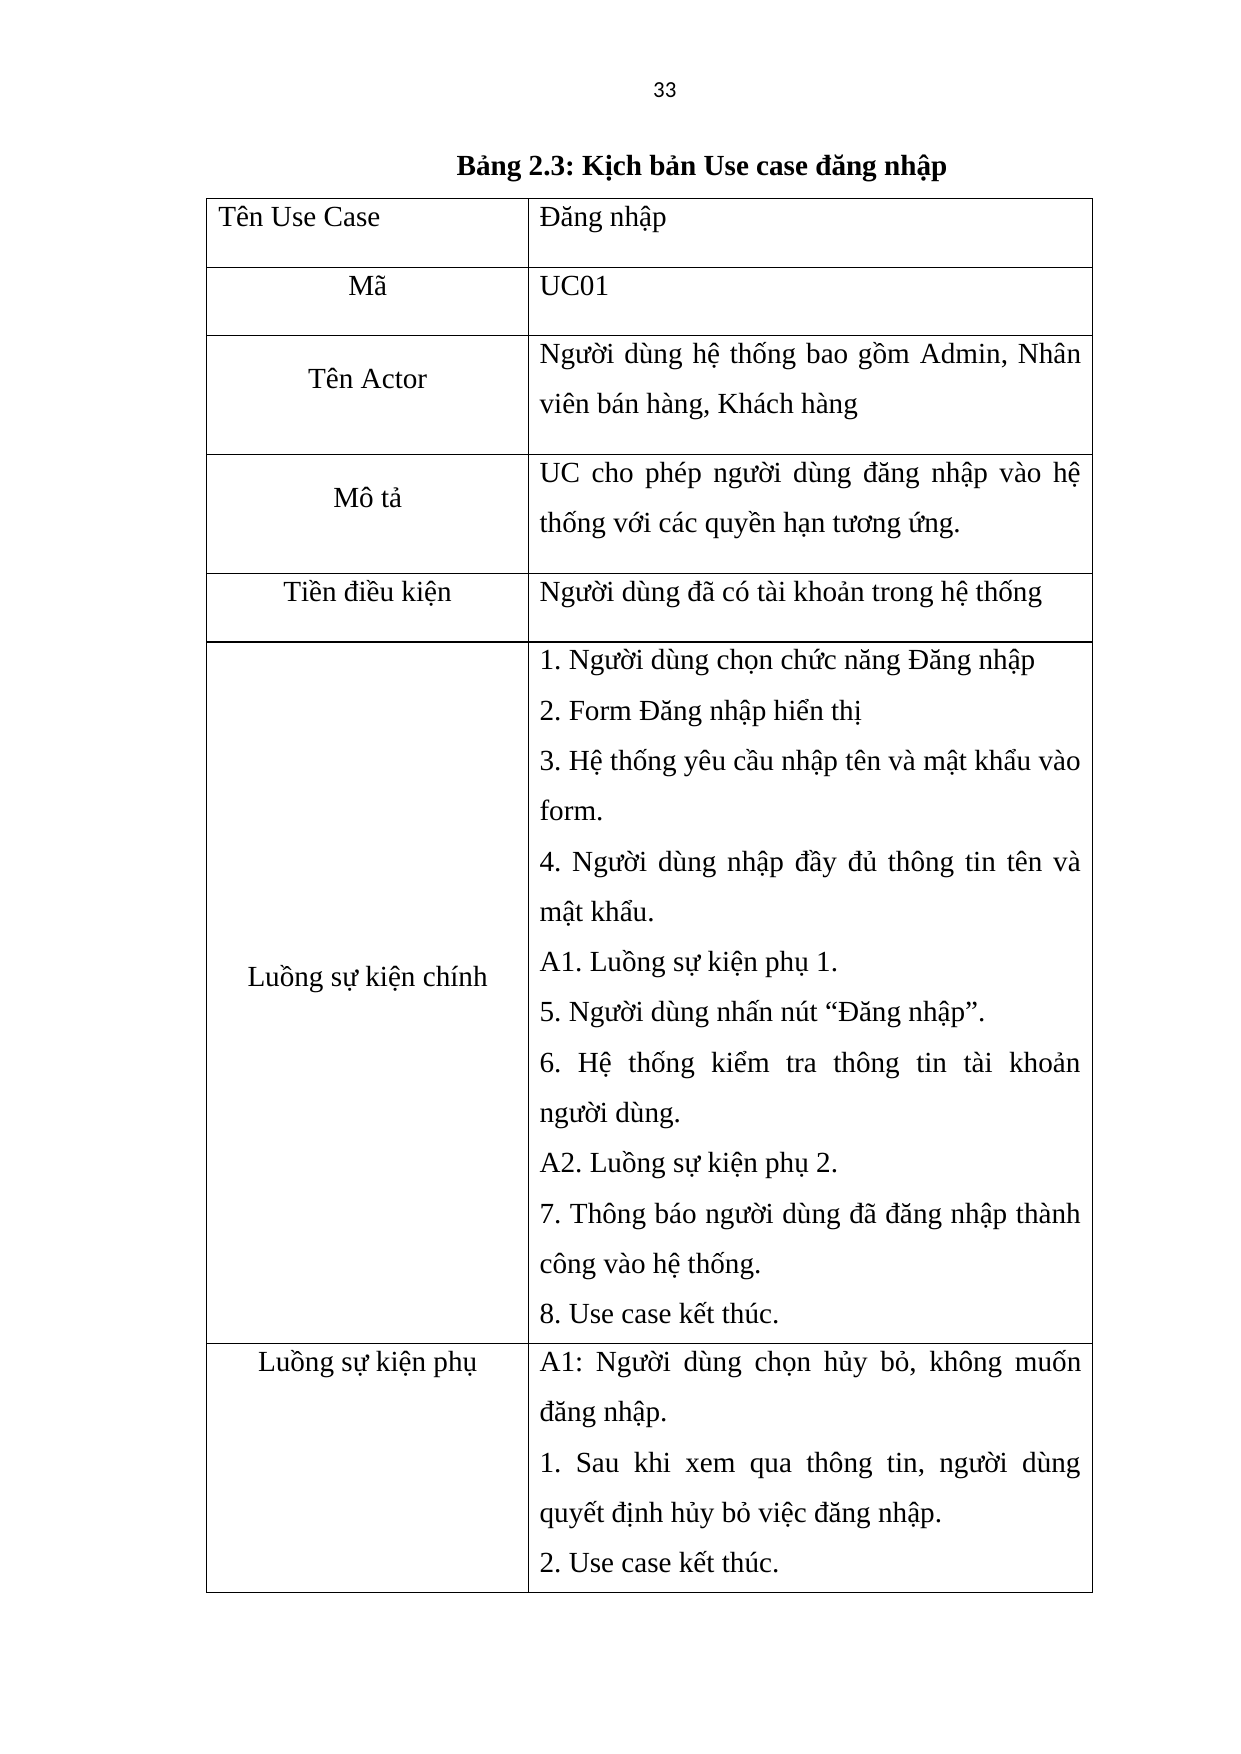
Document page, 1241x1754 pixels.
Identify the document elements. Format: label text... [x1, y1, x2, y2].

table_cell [529, 1344, 1092, 1592]
table_cell UC cho phép người dùng đăng nhập vào hệ thống với các quyền hạn tương ứng. [529, 455, 1092, 573]
table_cell Luồng sự kiện phụ [207, 1344, 528, 1592]
table_cell 1. Người dùng chọn chức năng Đăng nhập 2. Form Đăng nhập hiển thị 3. Hệ thống yêu cầu nhập tên và mật khẩu vào form. 4. Người dùng nhập đầy đủ thông tin tên và mật khẩu. A1. Luồng sự kiện phụ 1. 5. Người dùng nhấn nút “Đăng nhập”. 6. Hệ thống kiểm tra thông tin tài khoản người dùng. A2. Luồng sự kiện phụ 2. 7. Thông báo người dùng đã đăng nhập thành công vào hệ thống. 8. Use case kết thúc. [529, 643, 1092, 1343]
table_cell Tên Actor [207, 336, 528, 454]
table_cell Mã [207, 268, 528, 335]
table_cell Người dùng hệ thống bao gồm Admin, Nhân viên bán hàng, Khách hàng [529, 336, 1092, 454]
table_header Tên Use Case [207, 199, 528, 267]
table_cell Luồng sự kiện chính [207, 643, 528, 1343]
table_cell UC01 [529, 268, 1092, 335]
text Bảng 2.3: Kịch bản Use case đăng nhập [282, 148, 1122, 181]
table_cell Mô tả [207, 455, 528, 573]
table_header Đăng nhập [529, 199, 1092, 267]
table_cell Tiền điều kiện [207, 574, 528, 641]
table_cell Người dùng đã có tài khoản trong hệ thống [529, 574, 1092, 641]
